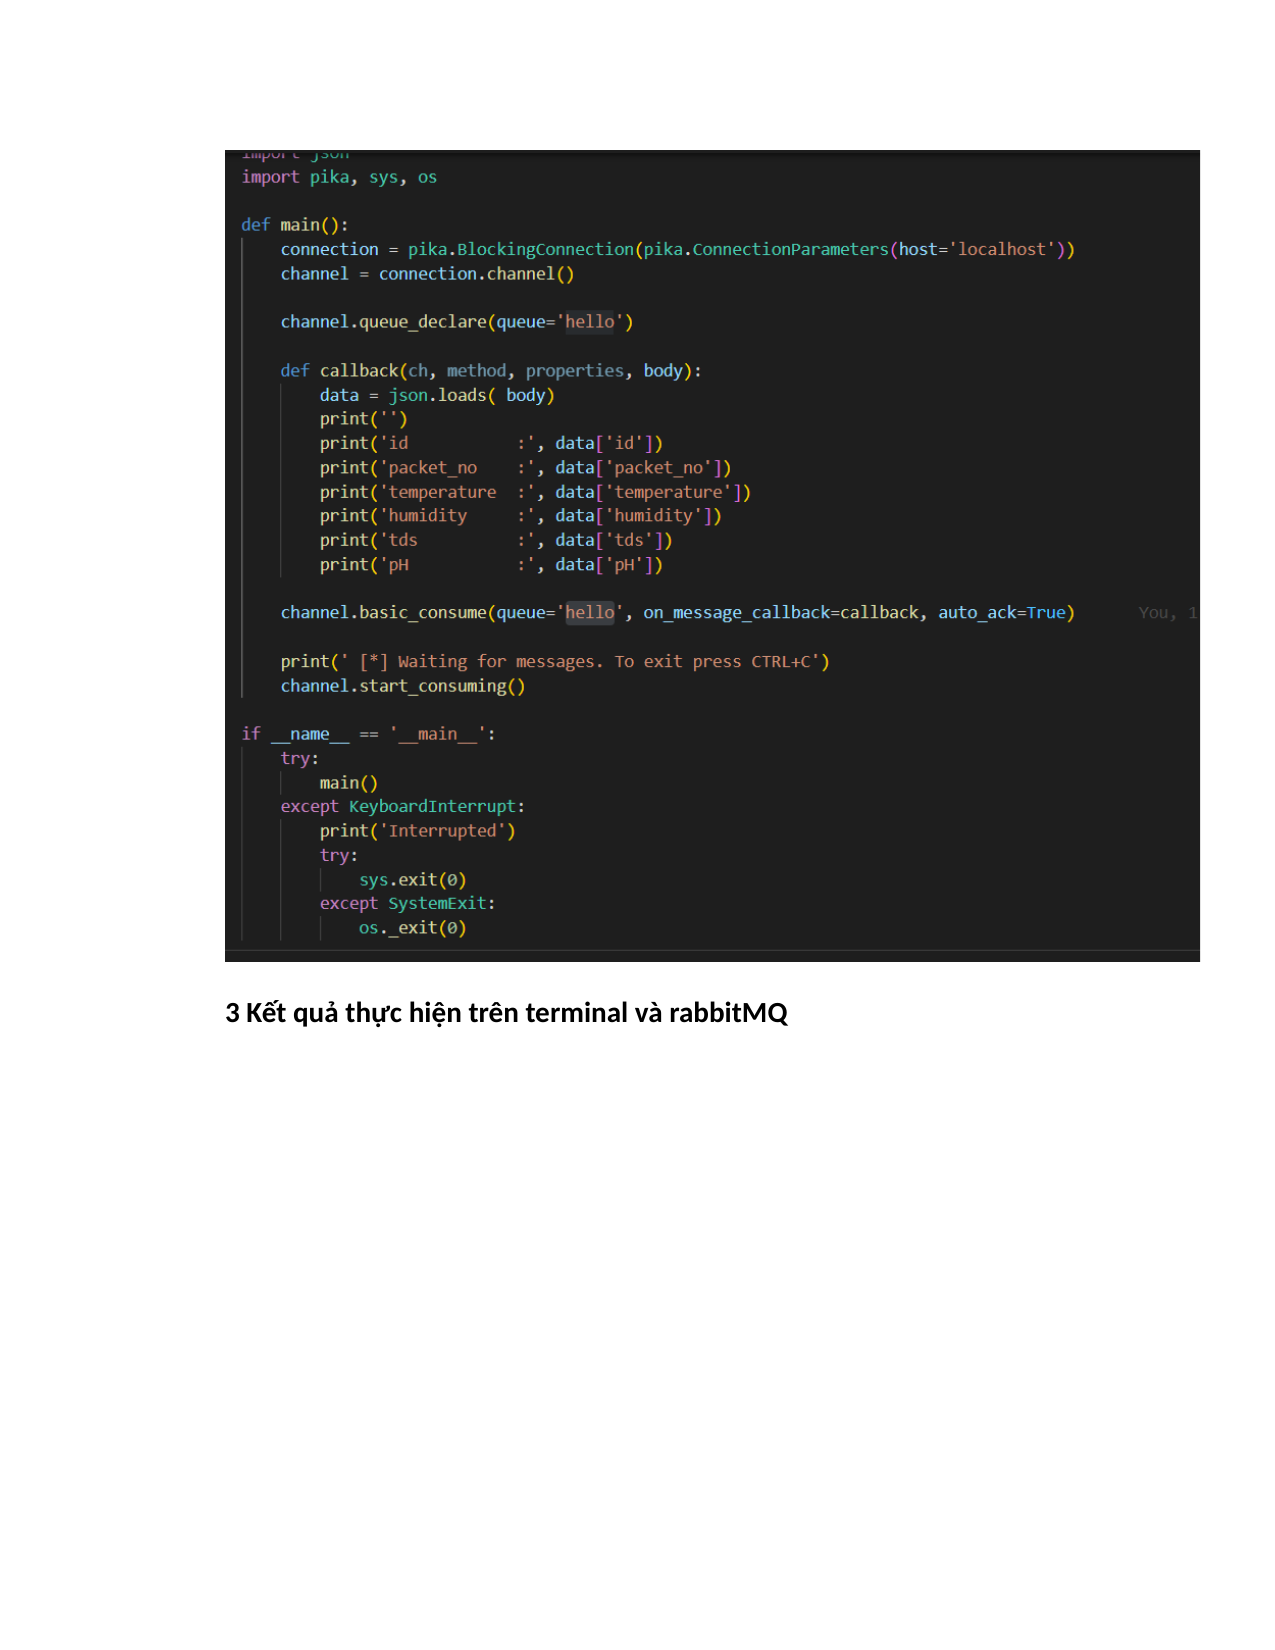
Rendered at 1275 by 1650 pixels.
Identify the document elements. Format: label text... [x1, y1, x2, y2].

picture [225, 150, 1200, 962]
list 3 Kết quả thực hiện trên terminal và rabbitMQ [225, 994, 1125, 1030]
